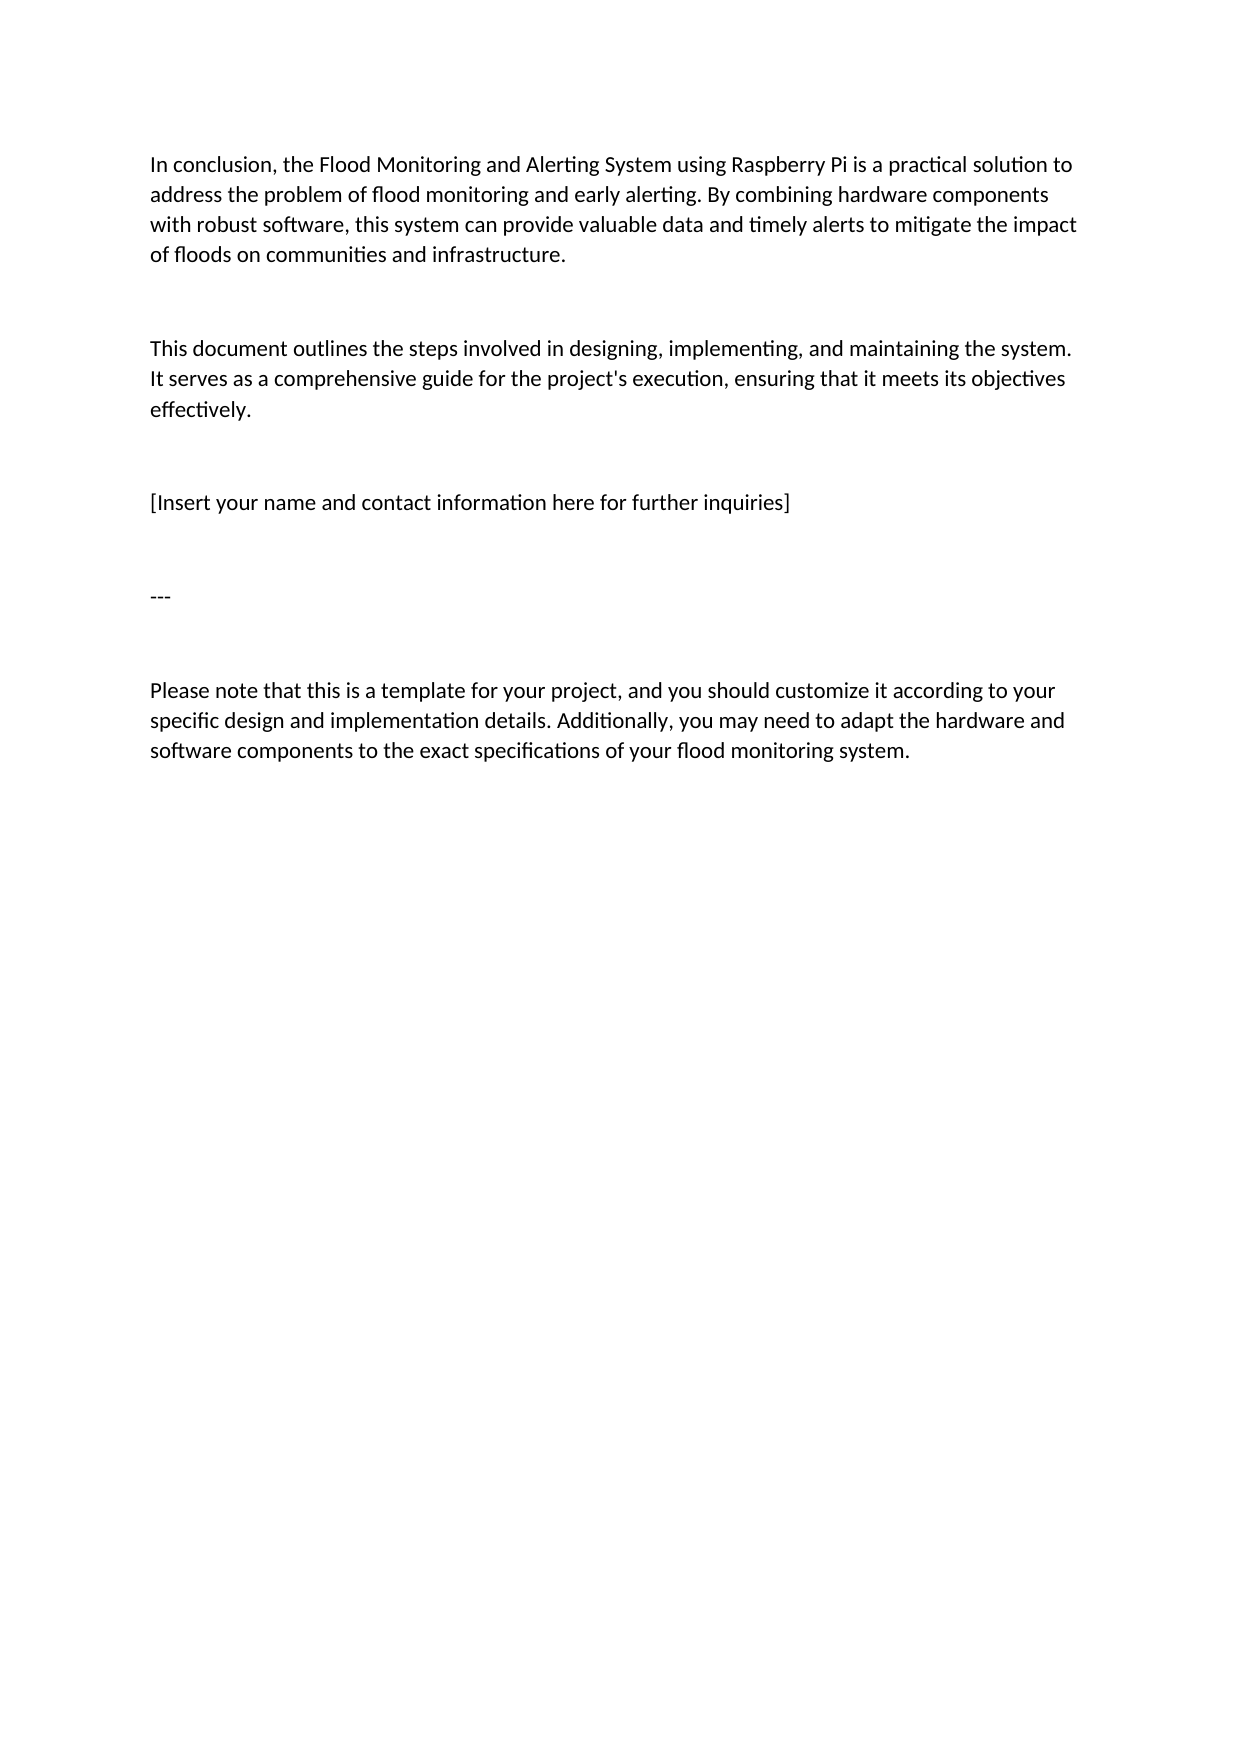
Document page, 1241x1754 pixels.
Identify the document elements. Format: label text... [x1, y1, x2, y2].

text --- [150, 582, 1090, 610]
text In conclusion, the Flood Monitoring and Alerting System using Raspberry Pi is a practical solution to address the problem of flood monitoring and early alerting. By combining hardware components with robust software, this system can provide valuable data and timely alerts to mitigate the impact of floods on communities and infrastructure. [150, 150, 1090, 269]
text [Insert your name and contact information here for further inquiries] [150, 488, 1090, 517]
text This document outlines the steps involved in designing, implementing, and maintaining the system. It serves as a comprehensive guide for the project's execution, ensuring that it meets its objectives effectively. [150, 334, 1090, 423]
text Please note that this is a template for your project, and you should customize it according to your specific design and implementation details. Additionally, you may need to adapt the hardware and software components to the exact specifications of your flood monitoring system. [150, 676, 1090, 764]
